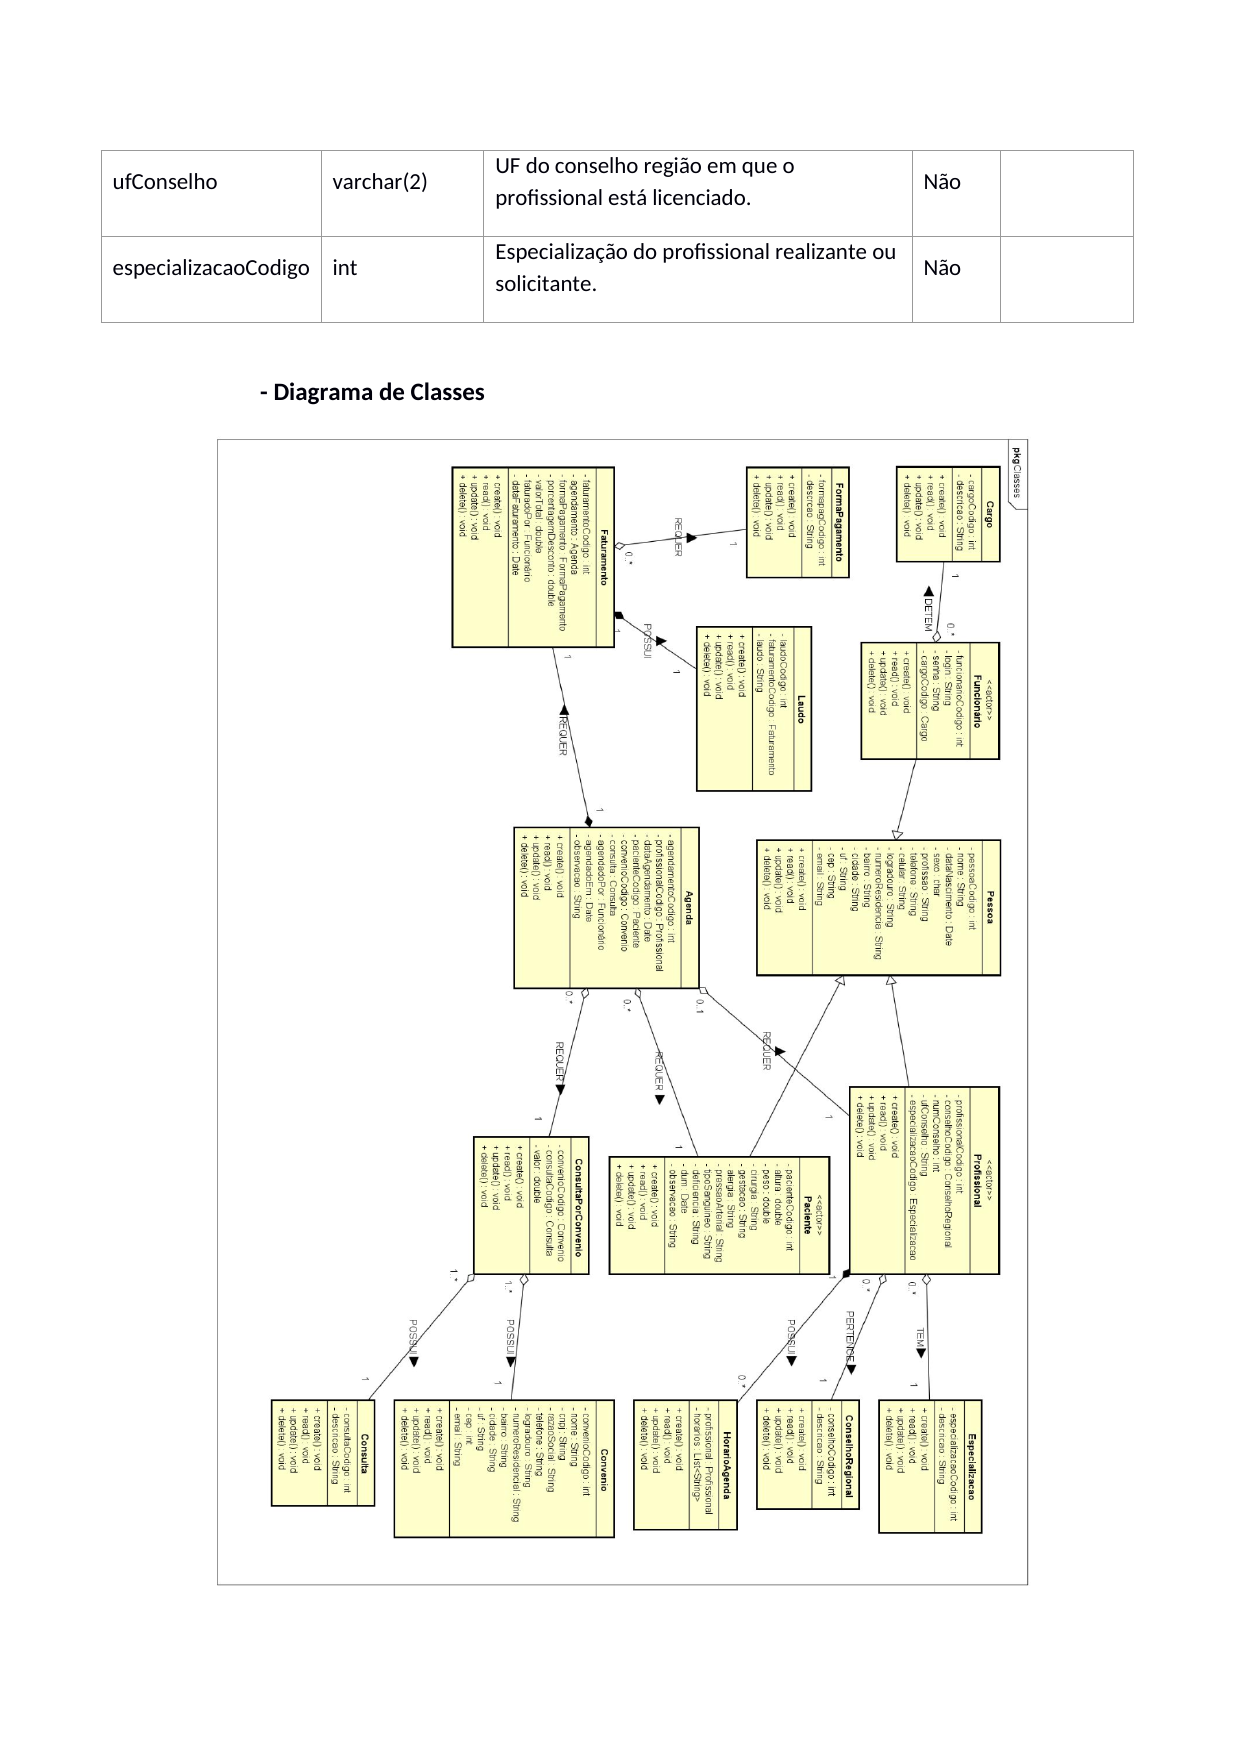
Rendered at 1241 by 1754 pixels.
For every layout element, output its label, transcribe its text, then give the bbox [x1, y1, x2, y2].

picture [210, 433, 1035, 1591]
table_cell [1001, 237, 1133, 322]
table_cell Não [913, 237, 1000, 322]
text - Diagrama de Classes [186, 376, 1128, 406]
table_cell varchar(2) [322, 151, 483, 236]
table_cell Não [913, 151, 1000, 236]
table_cell Especialização do profissional realizante ou solicitante. [484, 237, 912, 322]
table_cell int [322, 237, 483, 322]
table_cell ufConselho [102, 151, 321, 236]
table_cell [1001, 151, 1133, 236]
table_cell UF do conselho região em que o profissional está licenciado. [484, 151, 912, 236]
table_cell especializacaoCodigo [102, 237, 321, 322]
